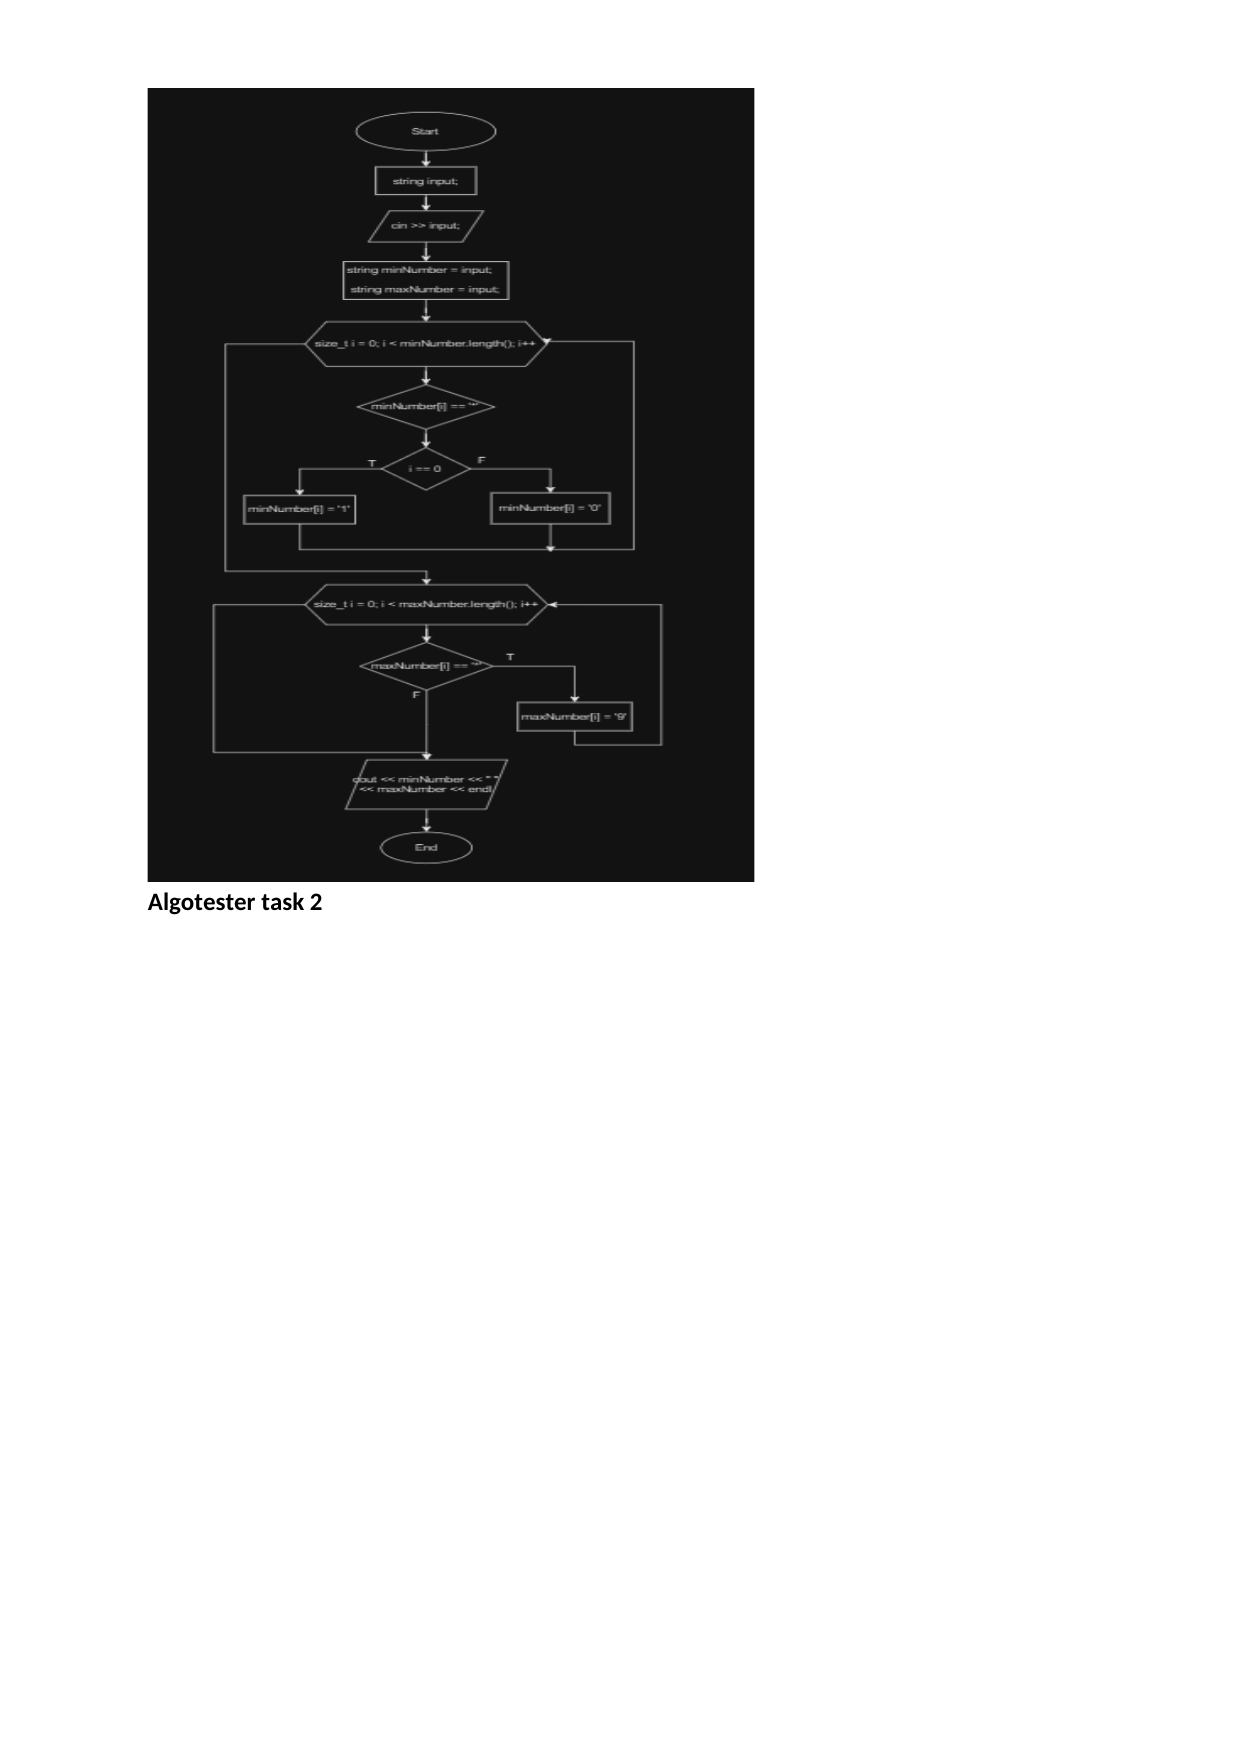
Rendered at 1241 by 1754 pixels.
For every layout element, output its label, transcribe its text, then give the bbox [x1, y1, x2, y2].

picture [147, 88, 755, 882]
text Algotester task 2 [148, 886, 1152, 916]
